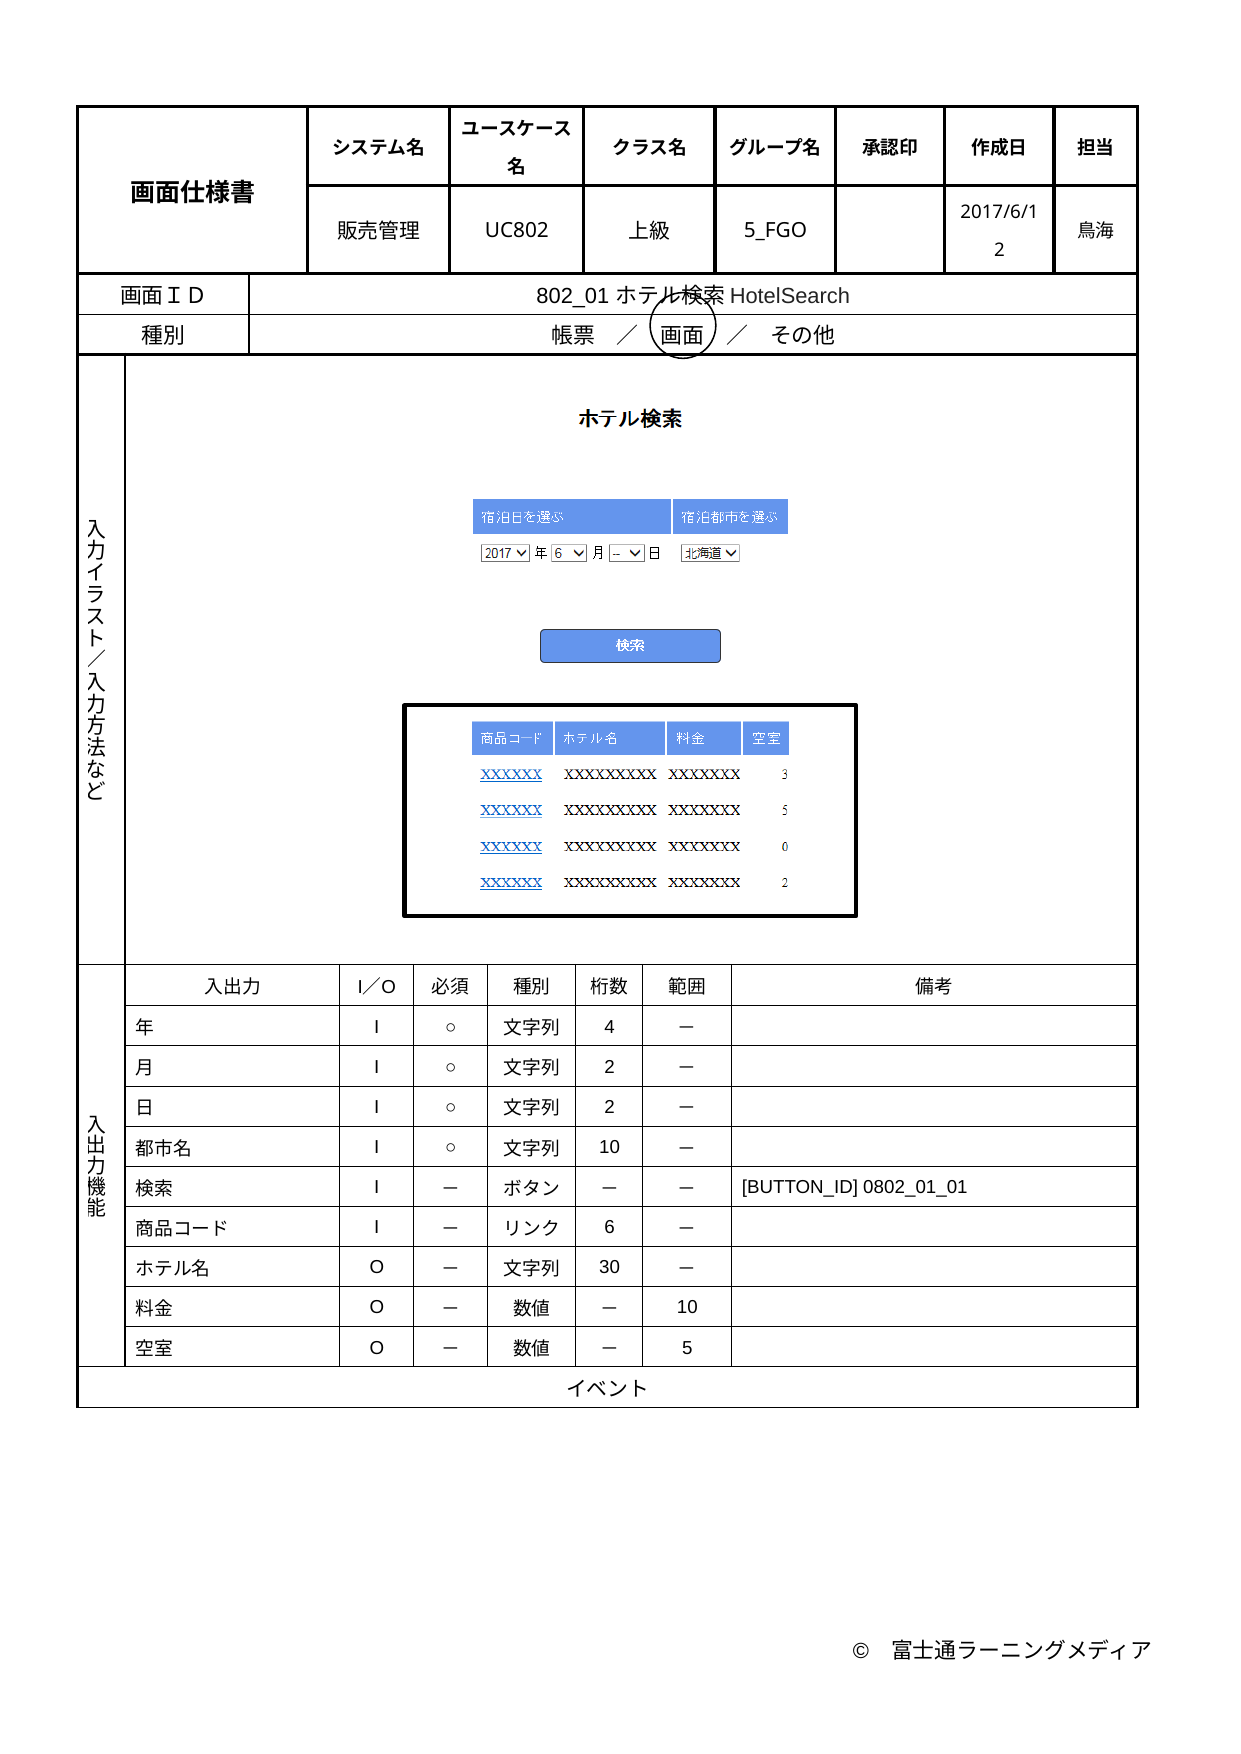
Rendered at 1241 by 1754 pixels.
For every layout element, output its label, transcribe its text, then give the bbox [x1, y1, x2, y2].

table_cell [732, 1207, 1136, 1246]
table_cell 5 [643, 1327, 731, 1366]
table_cell － [643, 1167, 731, 1206]
table_cell － [414, 1167, 487, 1206]
table_cell ○ [414, 1046, 487, 1086]
table_cell [732, 1247, 1136, 1286]
table_cell － [643, 1127, 731, 1166]
table_cell 文字列 [488, 1046, 575, 1086]
table_cell I [340, 1127, 413, 1166]
table_cell [732, 1127, 1136, 1166]
table_cell [732, 1006, 1136, 1045]
table_header 担当 [1056, 108, 1136, 184]
table_cell 種別 [79, 315, 248, 352]
table_cell UC802 [451, 187, 582, 272]
table_cell I [340, 1046, 413, 1086]
table_cell O [340, 1287, 413, 1326]
table_cell [837, 187, 943, 272]
table_cell － [643, 1046, 731, 1086]
table_cell 年 [126, 1006, 339, 1045]
table_cell － [576, 1327, 642, 1366]
picture [221, 393, 1041, 916]
table_header グループ名 [717, 108, 834, 184]
table_cell リンク [488, 1207, 575, 1246]
table_cell 料金 [126, 1287, 339, 1326]
table_cell 入出力機能 [79, 965, 124, 1366]
table_cell I [340, 1087, 413, 1126]
table_header 画面仕様書 [79, 108, 306, 272]
table_cell 帳票 ／ 画面 ／ その他 [705, 315, 1136, 352]
table_cell － [643, 1207, 731, 1246]
table_cell 桁数 [576, 965, 642, 1005]
table_cell － [643, 1087, 731, 1126]
table_cell I [340, 1006, 413, 1045]
table_cell 検索 [126, 1167, 339, 1206]
table_cell 鳥海 [1056, 187, 1136, 272]
table_cell 4 [576, 1006, 642, 1045]
table_cell 日 [126, 1087, 339, 1126]
table_cell 2 [576, 1046, 642, 1086]
table_cell 5_FGO [717, 187, 834, 272]
table_cell － [414, 1247, 487, 1286]
table_cell － [414, 1207, 487, 1246]
table_cell [732, 1287, 1136, 1326]
table_cell I／O [340, 965, 413, 1005]
table_cell 月 [126, 1046, 339, 1086]
table_cell 文字列 [488, 1247, 575, 1286]
table_cell 空室 [126, 1327, 339, 1366]
table_cell 備考 [732, 965, 1136, 1005]
table_header 作成日 [946, 108, 1052, 184]
table_cell 802_01 ホテル検索 HotelSearch [250, 275, 1136, 313]
table_cell 文字列 [488, 1087, 575, 1126]
table_cell 10 [576, 1127, 642, 1166]
table_cell ホテル名 [126, 1247, 339, 1286]
table_cell － [576, 1167, 642, 1206]
table_cell 画面ＩＤ [79, 275, 248, 313]
table_cell 30 [576, 1247, 642, 1286]
table_cell ○ [414, 1006, 487, 1045]
table_cell 10 [643, 1287, 731, 1326]
table_cell 文字列 [488, 1127, 575, 1166]
table_cell 上級 [585, 187, 713, 272]
table_cell O [340, 1327, 413, 1366]
table_cell 帳票 ／ 画面 ／ その他 [651, 315, 715, 352]
table_cell ボタン [488, 1167, 575, 1206]
table_cell 文字列 [488, 1006, 575, 1045]
table_cell O [340, 1247, 413, 1286]
table_cell 6 [576, 1207, 642, 1246]
table_cell ○ [414, 1127, 487, 1166]
table_cell 範囲 [643, 965, 731, 1005]
table_header ユースケース名 [451, 108, 582, 184]
table_cell 商品コード [126, 1207, 339, 1246]
table_cell I [340, 1167, 413, 1206]
table_cell － [576, 1287, 642, 1326]
table_cell 販売管理 [309, 187, 448, 272]
table_cell I [340, 1207, 413, 1246]
table_cell イベント [79, 1367, 1136, 1407]
table_cell 数値 [488, 1327, 575, 1366]
table_cell － [414, 1327, 487, 1366]
table_header システム名 [309, 108, 448, 184]
table_cell － [414, 1287, 487, 1326]
table_header クラス名 [585, 108, 713, 184]
table_cell 必須 [414, 965, 487, 1005]
table_cell ○ [414, 1087, 487, 1126]
table_cell 入出力 [126, 965, 339, 1005]
table_cell 種別 [488, 965, 575, 1005]
table_cell [BUTTON_ID] 0802_01_01 [732, 1167, 1136, 1206]
table_cell 2 [576, 1087, 642, 1126]
table_cell 2017/6/12 [946, 187, 1052, 272]
table_cell － [643, 1006, 731, 1045]
table_cell 都市名 [126, 1127, 339, 1166]
table_cell [732, 1327, 1136, 1366]
table_header 承認印 [837, 108, 943, 184]
table_cell 数値 [488, 1287, 575, 1326]
table_cell － [643, 1247, 731, 1286]
table_cell [732, 1046, 1136, 1086]
table_cell [126, 356, 1136, 964]
table_cell [732, 1087, 1136, 1126]
picture [407, 707, 854, 914]
table_cell 帳票 ／ 画面 ／ その他 [250, 315, 661, 352]
table_cell 入力イラスト／入力方法など [79, 356, 124, 964]
